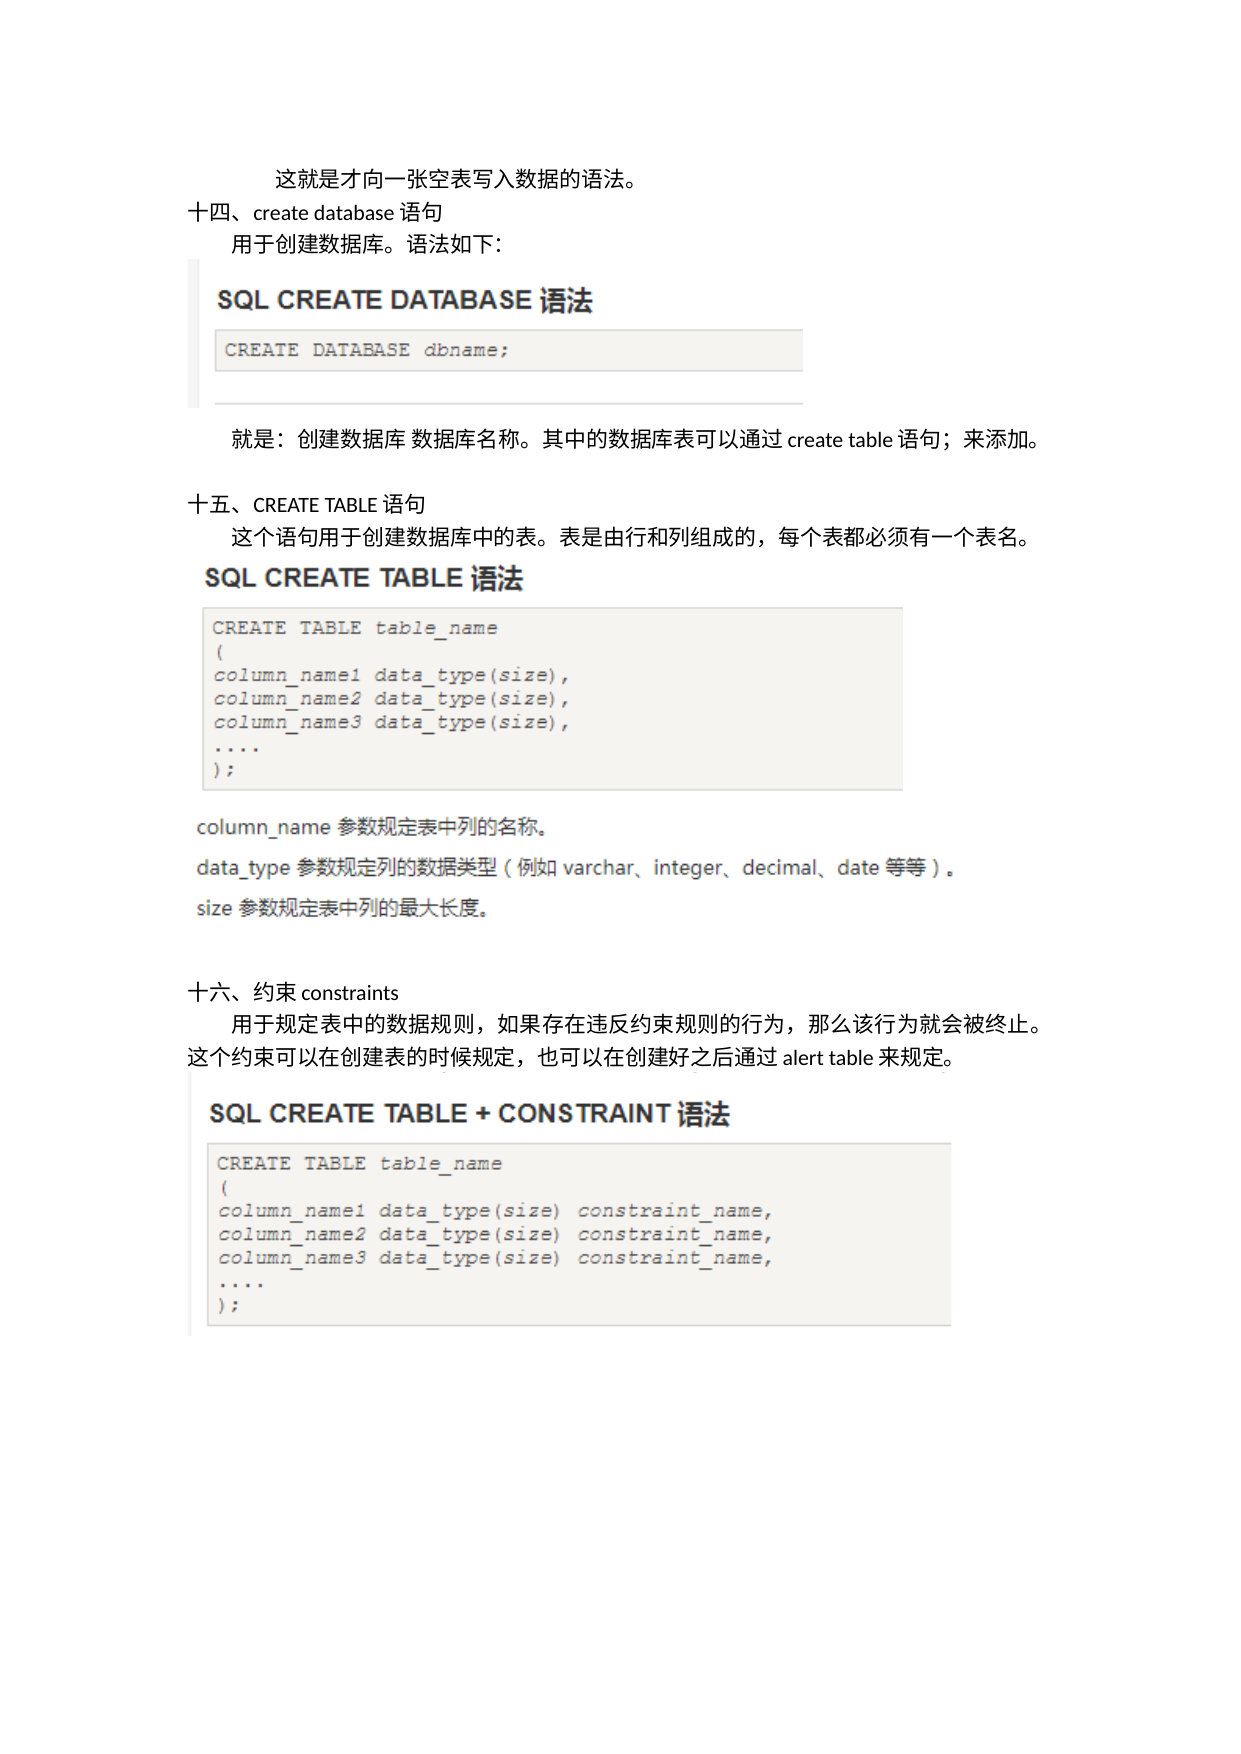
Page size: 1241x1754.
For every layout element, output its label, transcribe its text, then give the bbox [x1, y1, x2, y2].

picture [187, 552, 903, 802]
list 用于创建数据库。语法如下： [187, 227, 1053, 259]
picture [187, 1072, 952, 1336]
list 这就是才向一张空表写入数据的语法。 [231, 162, 1053, 194]
list 这个语句用于创建数据库中的表。表是由行和列组成的，每个表都必须有一个表名。 [231, 519, 1053, 552]
list CREATE TABLE 语句 [187, 487, 1053, 519]
list 就是：创建数据库 数据库名称。其中的数据库表可以通过create table语句；来添加。 [187, 422, 1053, 454]
picture [187, 259, 803, 408]
list 约束constraints [187, 974, 1053, 1007]
picture [187, 812, 1053, 928]
list create database语句 [187, 194, 1053, 227]
list 用于规定表中的数据规则，如果存在违反约束规则的行为，那么该行为就会被终止。这个约束可以在创建表的时候规定，也可以在创建好之后通过alert table来规定。 [187, 1007, 1053, 1072]
